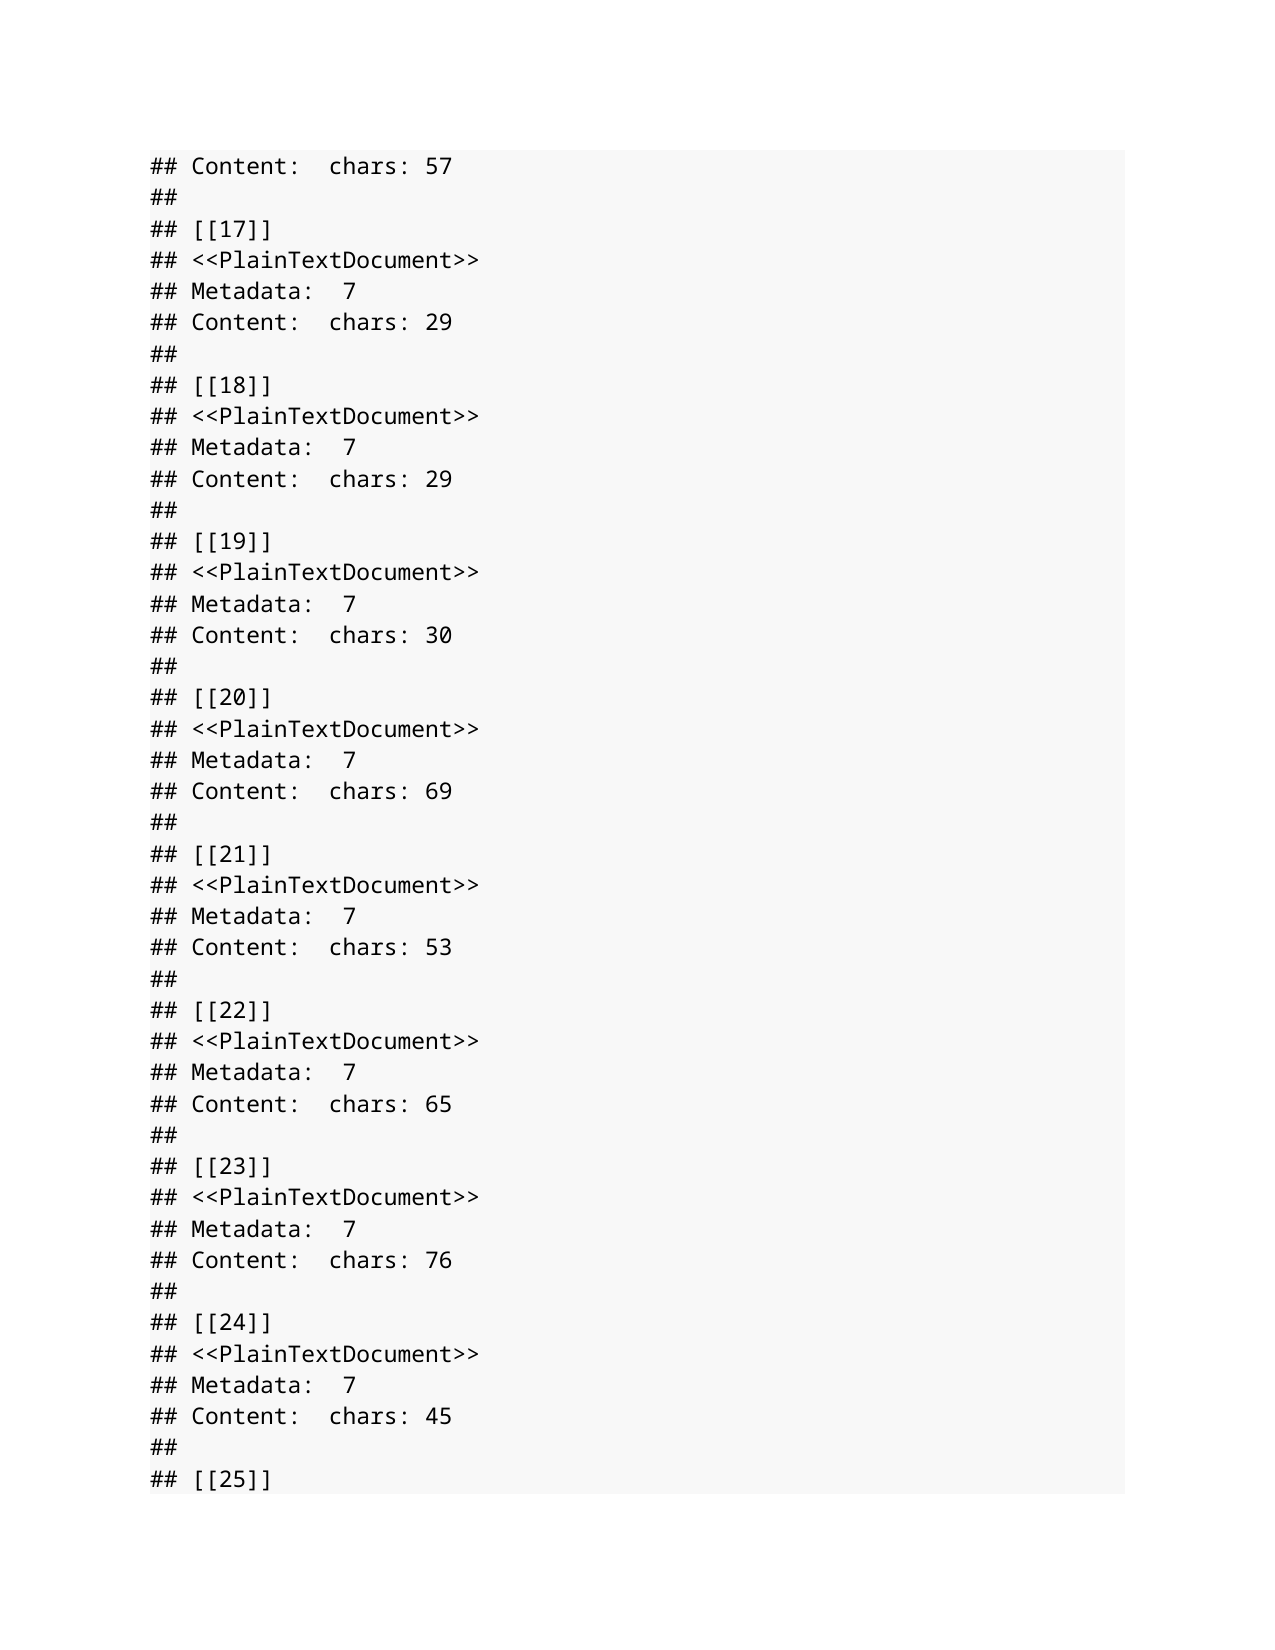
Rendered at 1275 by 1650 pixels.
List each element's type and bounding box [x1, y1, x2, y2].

text [150, 150, 1125, 1494]
